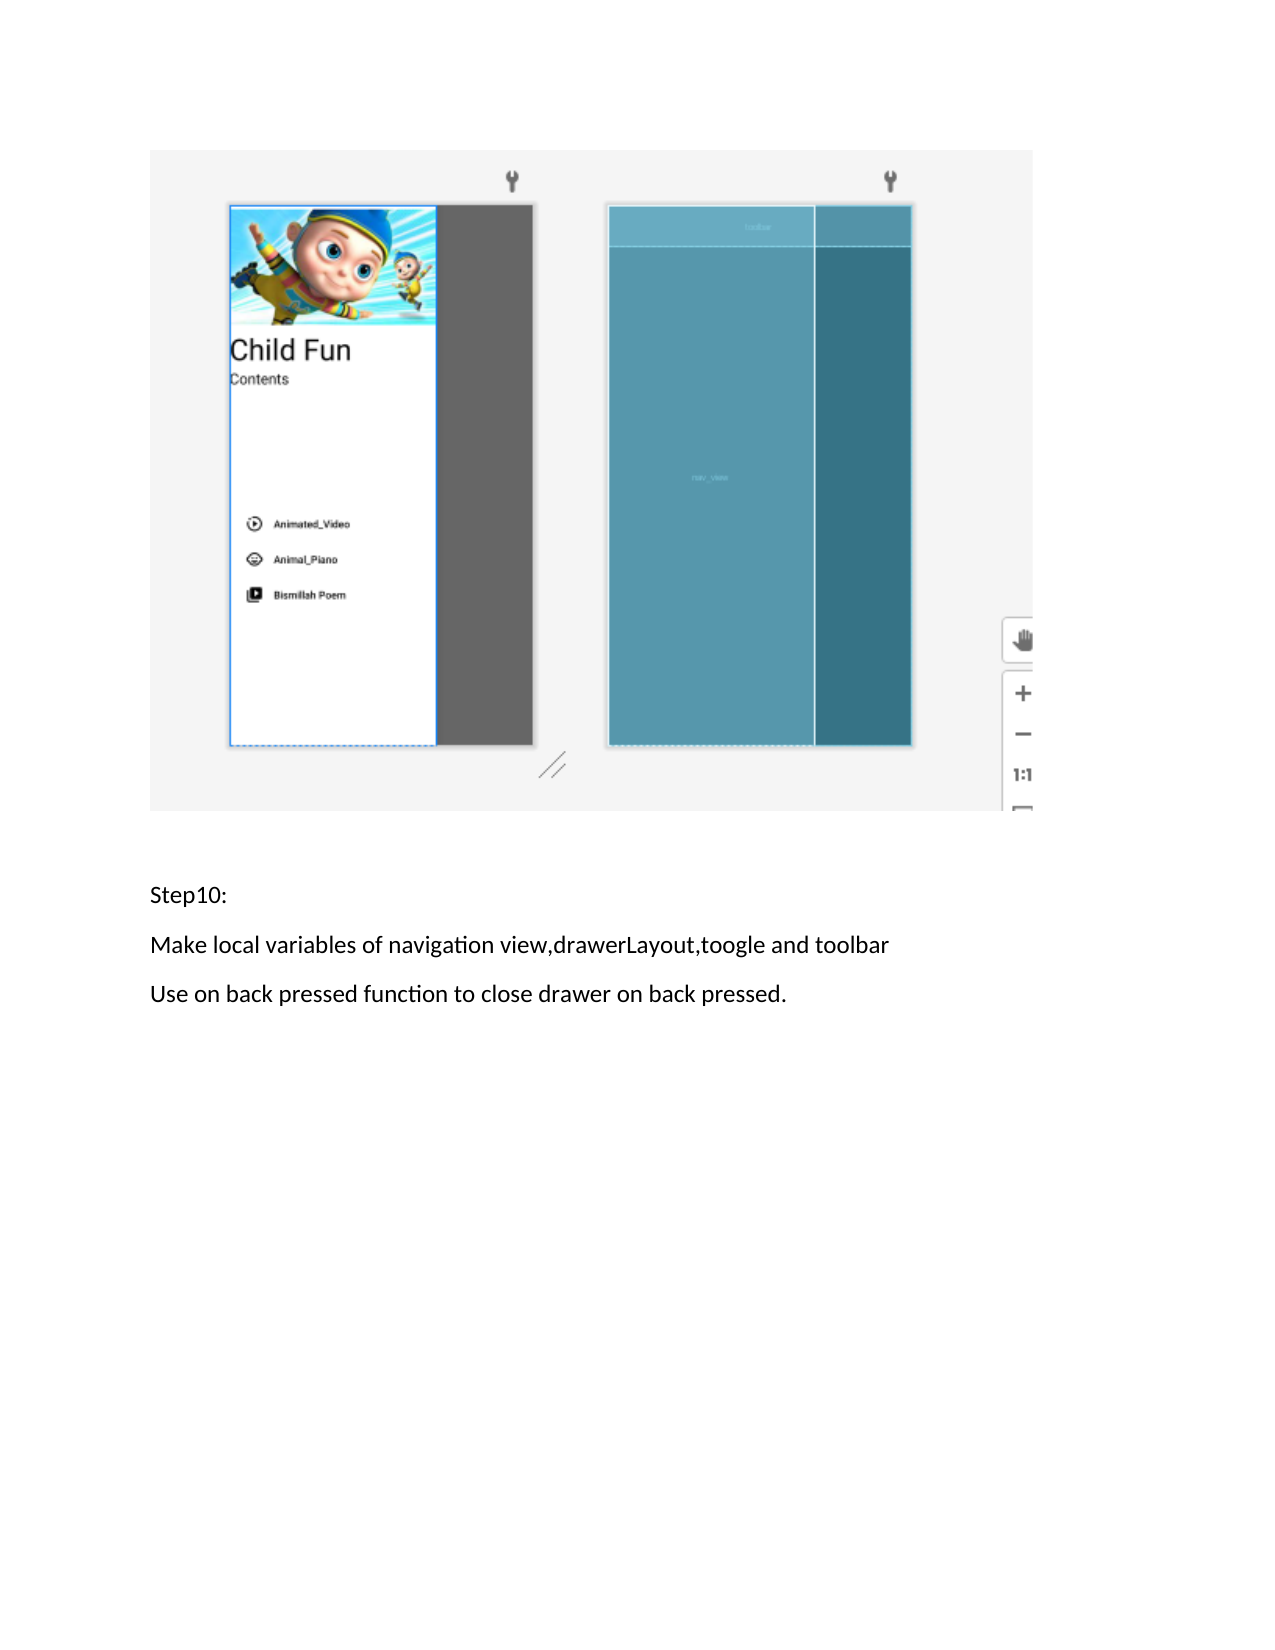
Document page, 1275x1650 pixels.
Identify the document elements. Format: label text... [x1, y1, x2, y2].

text Step10: [150, 879, 1125, 910]
text Make local variables of navigation view,drawerLayout,toogle and toolbar [150, 929, 1125, 959]
picture [150, 150, 1033, 811]
text Use on back pressed function to close drawer on back pressed. [150, 978, 1125, 1009]
